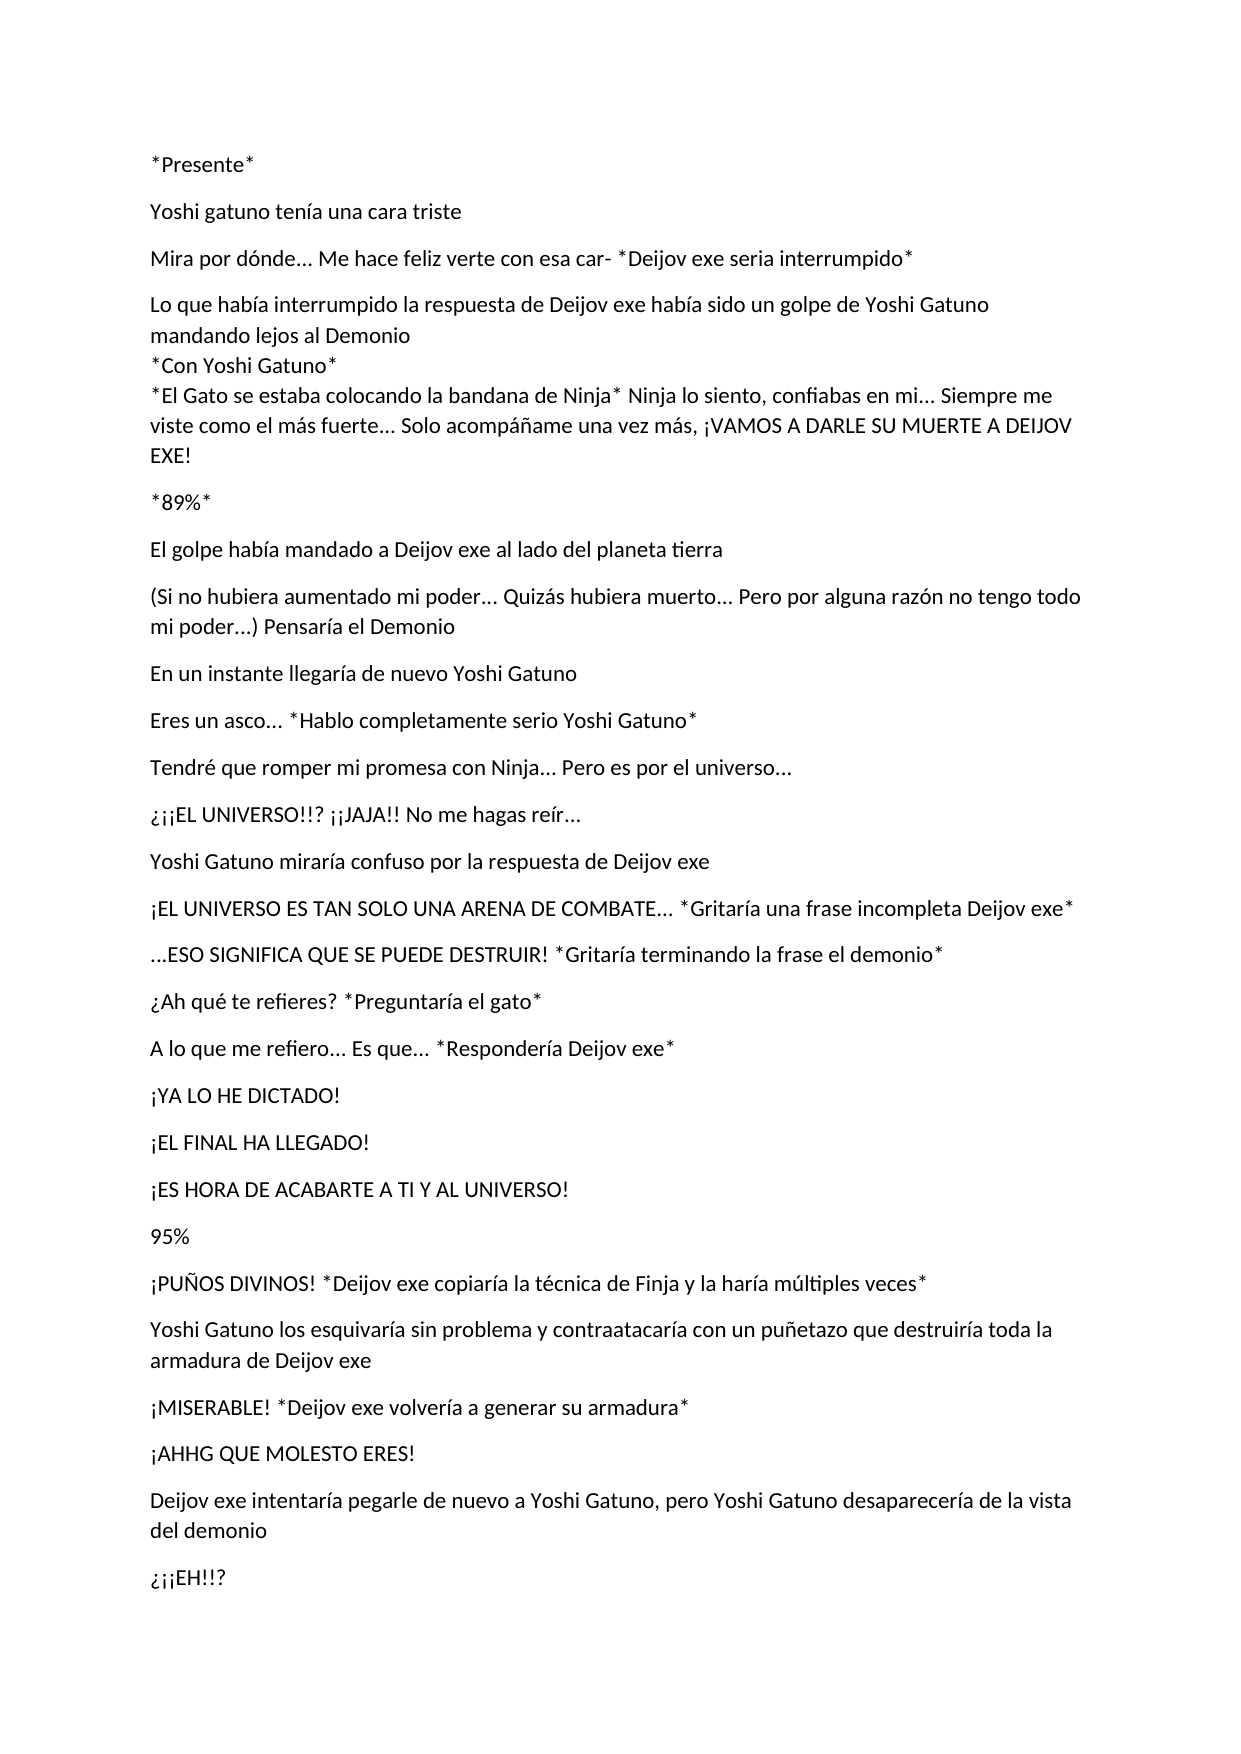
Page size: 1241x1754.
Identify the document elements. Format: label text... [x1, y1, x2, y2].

text ¡EL UNIVERSO ES TAN SOLO UNA ARENA DE COMBATE... *Gritaría una frase incompleta Deijov exe* [150, 894, 1090, 922]
text A lo que me refiero... Es que... *Respondería Deijov exe* [150, 1034, 1090, 1062]
text Yoshi gatuno tenía una cara triste [150, 197, 1090, 225]
text Lo que había interrumpido la respuesta de Deijov exe había sido un golpe de Yoshi Gatuno mandando lejos al Demonio *Con Yoshi Gatuno* *El Gato se estaba colocando la bandana de Ninja* Ninja lo siento, confiabas en mi... Siempre me viste como el más fuerte... Solo acompáñame una vez más, ¡VAMOS A DARLE SU MUERTE A DEIJOV EXE! [150, 291, 1090, 470]
text 95% [150, 1222, 1090, 1250]
text ...ESO SIGNIFICA QUE SE PUEDE DESTRUIR! *Gritaría terminando la frase el demonio* [150, 941, 1090, 969]
text ¡EL FINAL HA LLEGADO! [150, 1128, 1090, 1156]
text Yoshi Gatuno miraría confuso por la respuesta de Deijov exe [150, 847, 1090, 875]
text Yoshi Gatuno los esquivaría sin problema y contraatacaría con un puñetazo que destruiría toda la armadura de Deijov exe [150, 1316, 1090, 1374]
text ¿¡¡EH!!? [150, 1563, 1090, 1592]
text ¡AHHG QUE MOLESTO ERES! [150, 1439, 1090, 1468]
text ¿¡¡EL UNIVERSO!!? ¡¡JAJA!! No me hagas reír... [150, 800, 1090, 828]
text El golpe había mandado a Deijov exe al lado del planeta tierra [150, 535, 1090, 563]
text ¿Ah qué te refieres? *Preguntaría el gato* [150, 987, 1090, 1016]
text ¡ES HORA DE ACABARTE A TI Y AL UNIVERSO! [150, 1175, 1090, 1203]
text *89%* [150, 488, 1090, 517]
text Mira por dónde... Me hace feliz verte con esa car- *Deijov exe seria interrumpido* [150, 244, 1090, 272]
text ¡PUÑOS DIVINOS! *Deijov exe copiaría la técnica de Finja y la haría múltiples veces* [150, 1269, 1090, 1297]
text ¡MISERABLE! *Deijov exe volvería a generar su armadura* [150, 1393, 1090, 1421]
text Tendré que romper mi promesa con Ninja... Pero es por el universo... [150, 753, 1090, 781]
text *Presente* [150, 150, 1090, 178]
text (Si no hubiera aumentado mi poder... Quizás hubiera muerto... Pero por alguna razón no tengo todo mi poder...) Pensaría el Demonio [150, 582, 1090, 641]
text Deijov exe intentaría pegarle de nuevo a Yoshi Gatuno, pero Yoshi Gatuno desaparecería de la vista del demonio [150, 1486, 1090, 1545]
text Eres un asco... *Hablo completamente serio Yoshi Gatuno* [150, 706, 1090, 734]
text En un instante llegaría de nuevo Yoshi Gatuno [150, 659, 1090, 687]
text ¡YA LO HE DICTADO! [150, 1081, 1090, 1109]
